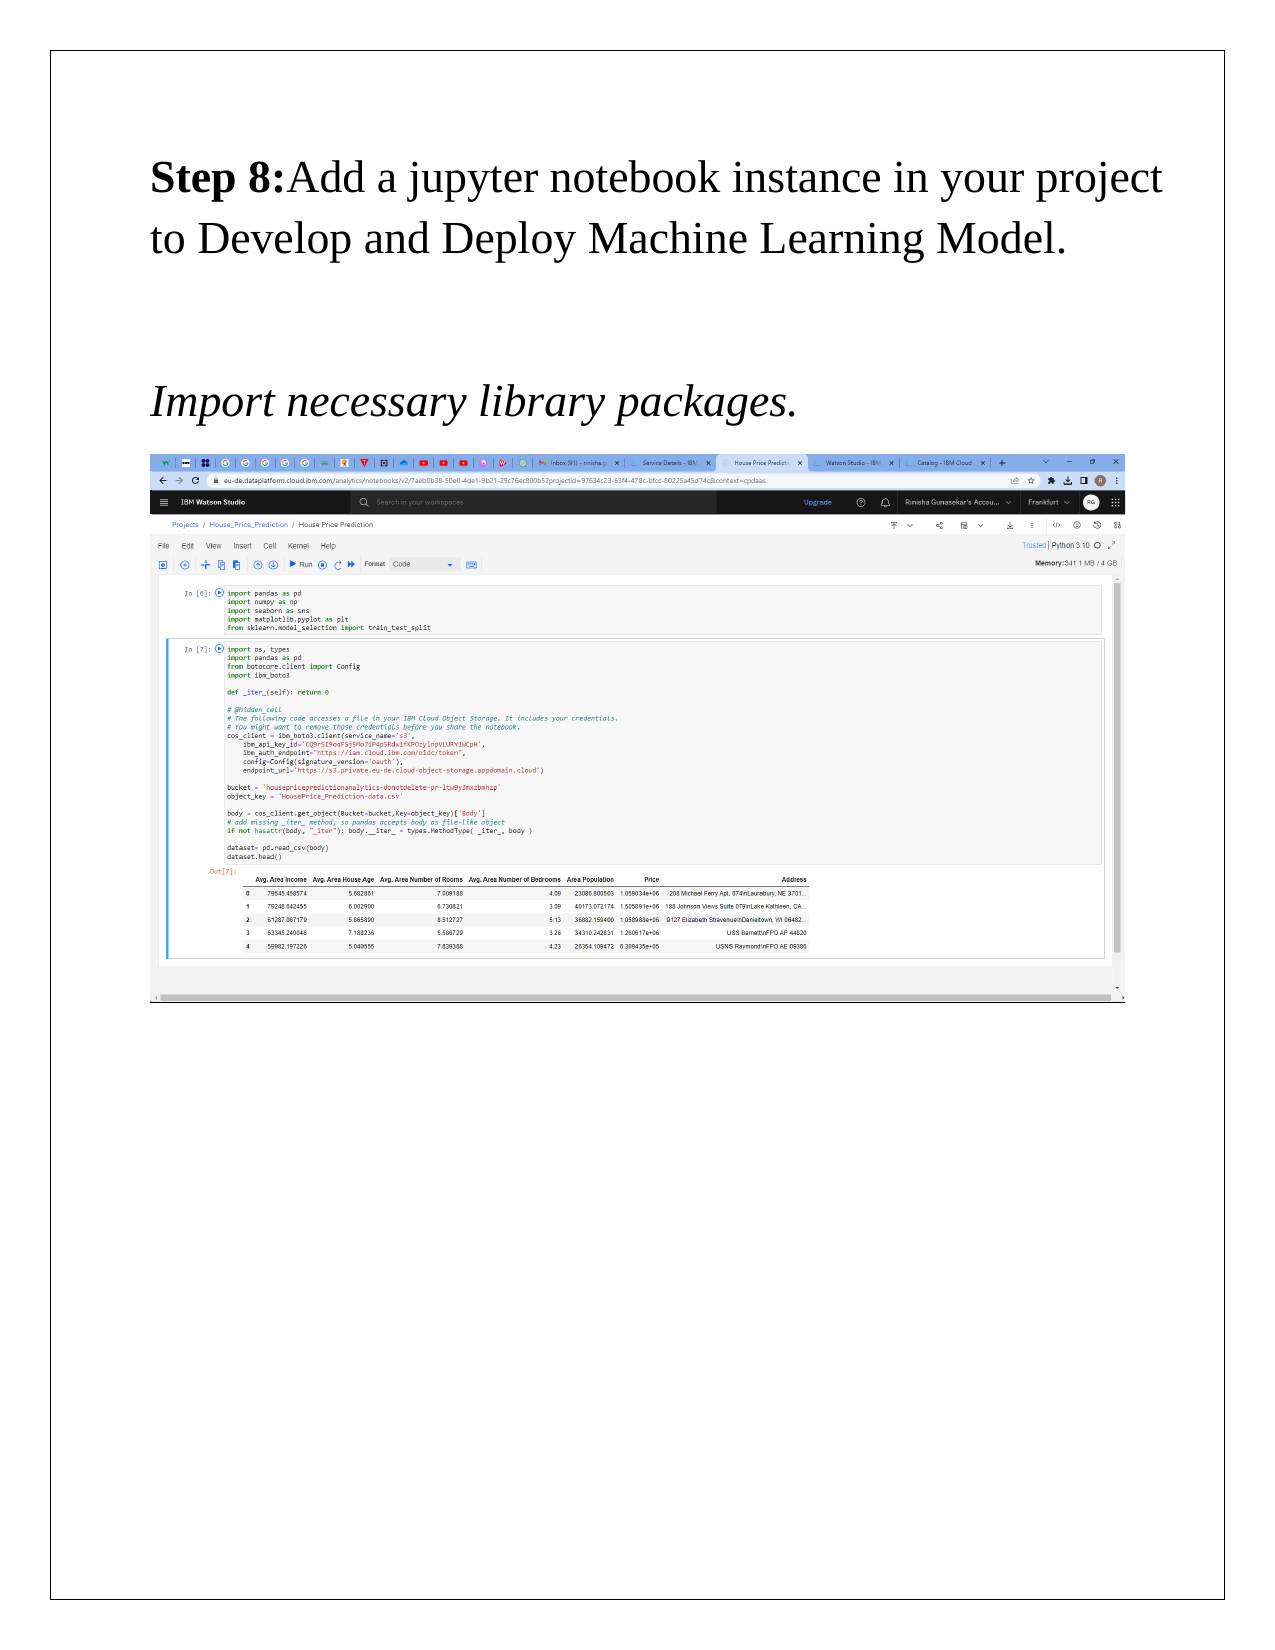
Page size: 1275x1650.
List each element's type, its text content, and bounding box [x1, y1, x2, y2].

text Step 8:Add a jupyter notebook instance in your project to Develop and Deploy Machine Learning Model. [150, 150, 1184, 263]
list Import necessary library packages. [150, 373, 1125, 426]
picture [150, 454, 1125, 1003]
